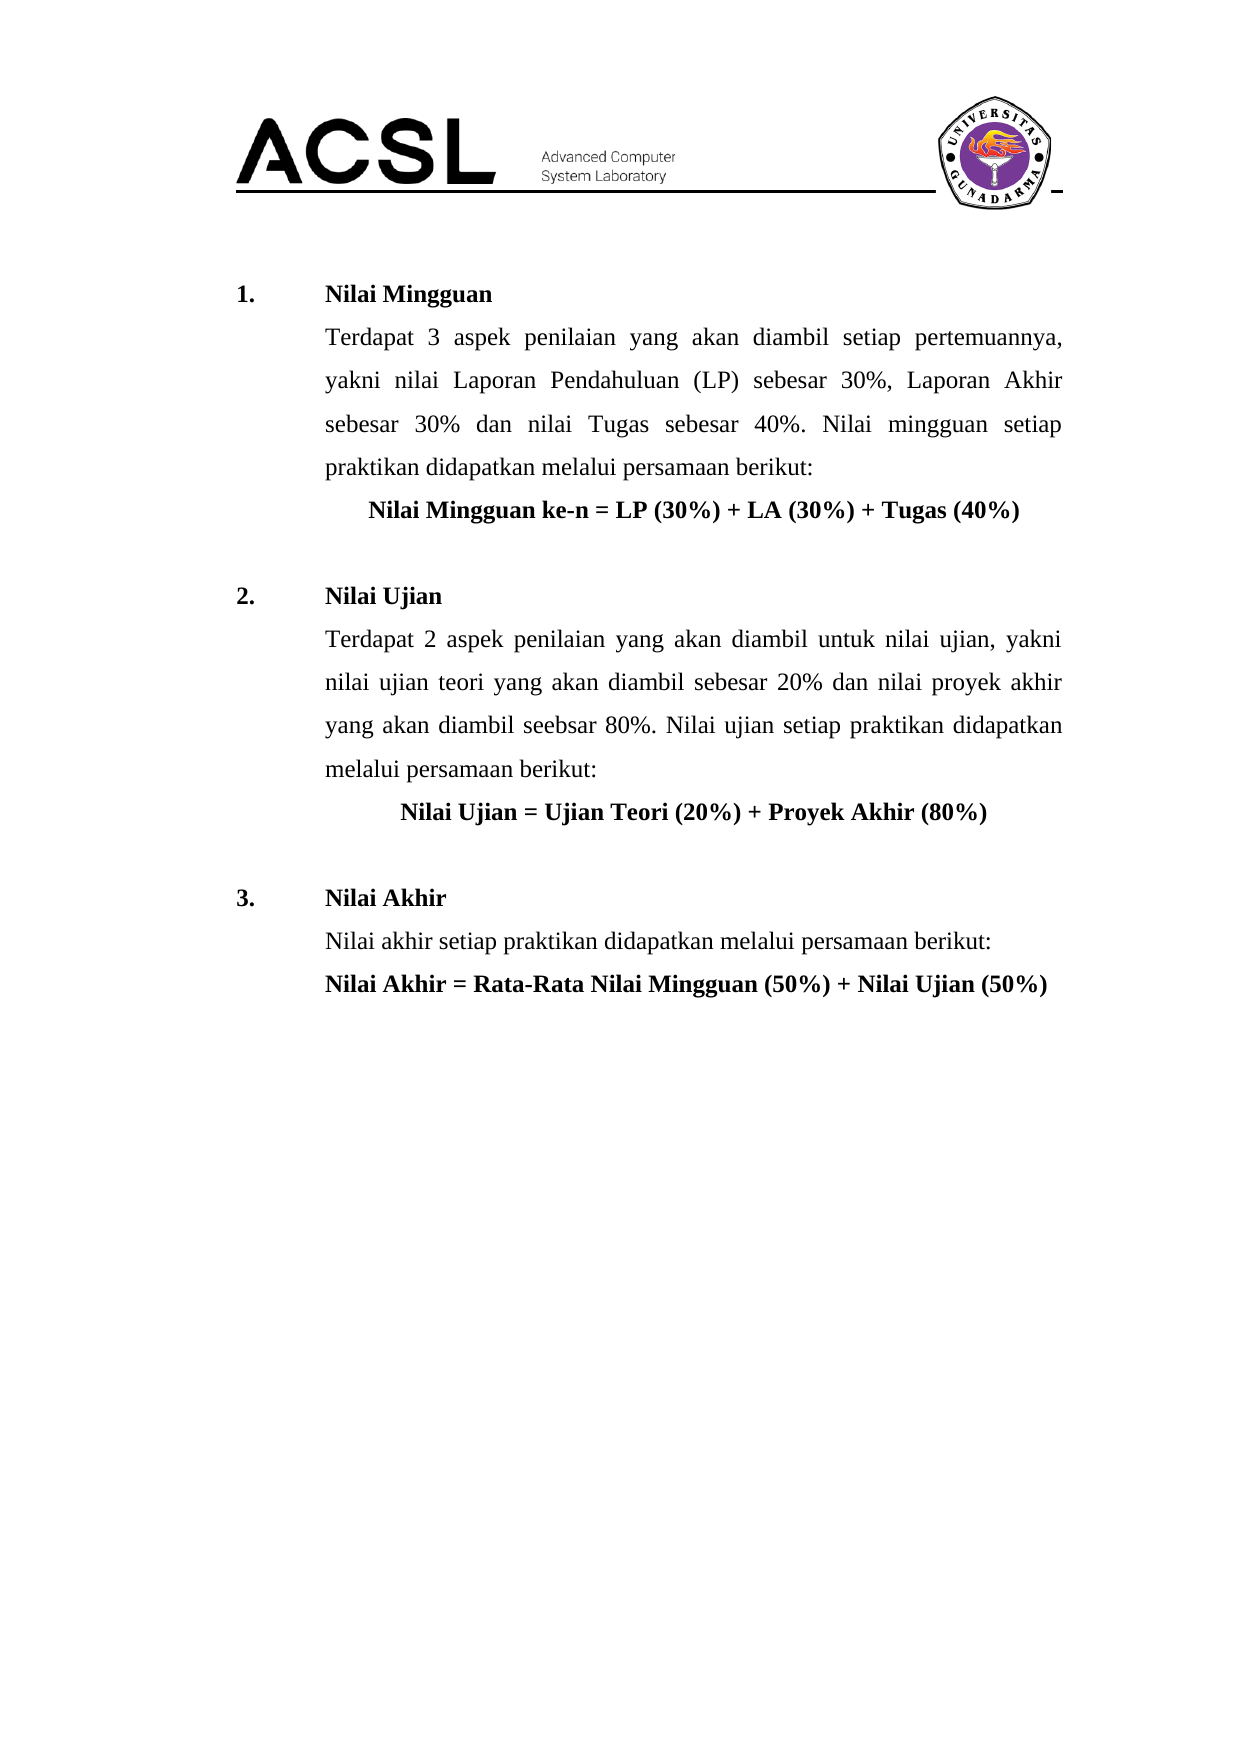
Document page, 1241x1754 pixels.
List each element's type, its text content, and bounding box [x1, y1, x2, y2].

list Nilai Akhir [236, 883, 1063, 912]
list Nilai Mingguan ke-n = LP (30%) + LA (30%) + Tugas (40%) [325, 495, 1063, 524]
list Terdapat 2 aspek penilaian yang akan diambil untuk nilai ujian, yakni nilai ujian teori yang akan diambil sebesar 20% dan nilai proyek akhir yang akan diambil seebsar 80%. Nilai ujian setiap praktikan didapatkan melalui persamaan berikut: [325, 624, 1063, 782]
list Nilai Akhir = Rata-Rata Nilai Mingguan (50%) + Nilai Ujian (50%) [325, 969, 1063, 998]
list Nilai akhir setiap praktikan didapatkan melalui persamaan berikut: [325, 926, 1063, 955]
list Nilai Ujian [236, 581, 1063, 610]
picture [236, 118, 676, 184]
list Nilai Mingguan [236, 279, 1063, 308]
list Nilai Ujian = Ujian Teori (20%) + Proyek Akhir (80%) [325, 797, 1063, 826]
picture [935, 93, 1052, 210]
